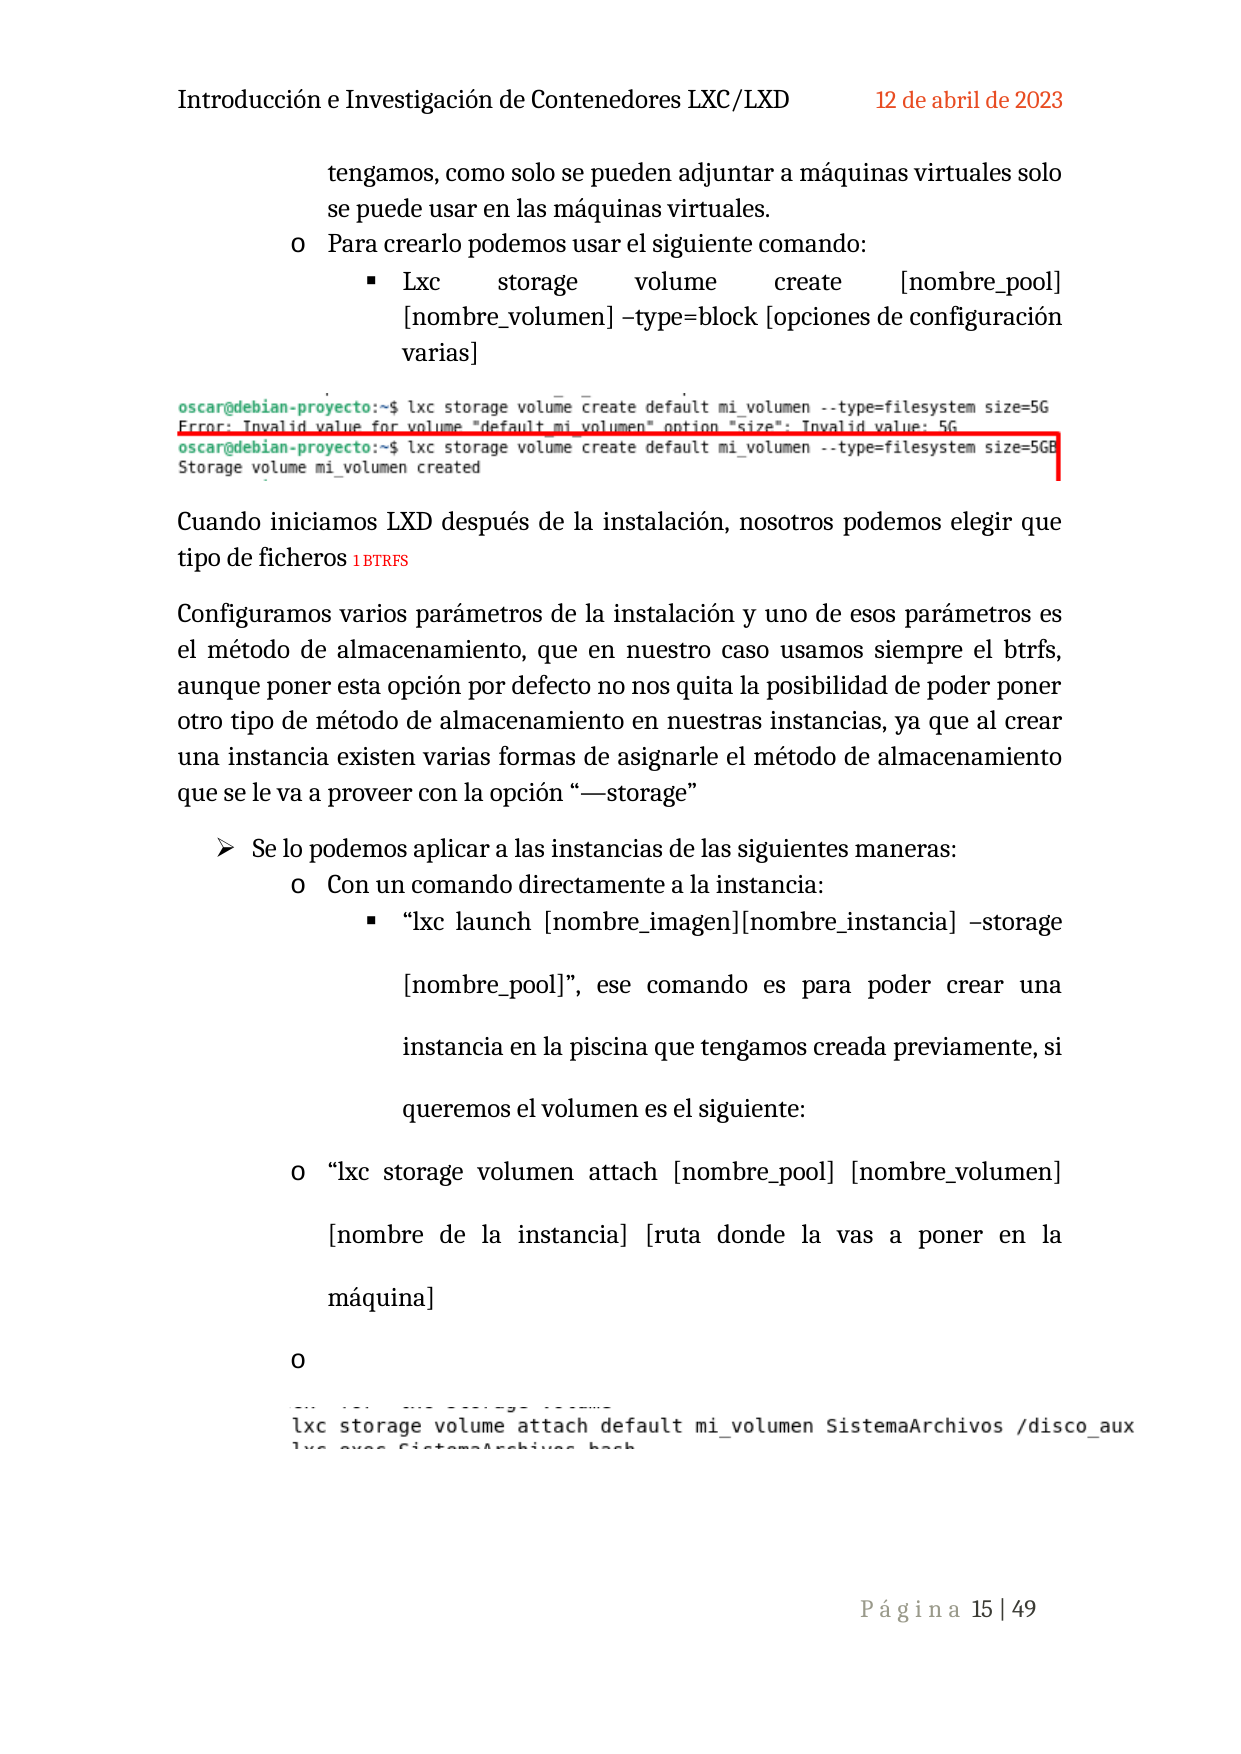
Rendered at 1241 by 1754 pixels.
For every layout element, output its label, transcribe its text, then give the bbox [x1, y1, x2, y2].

list Con un comando directamente a la instancia: [290, 869, 1063, 902]
picture [289, 1407, 1176, 1449]
list “lxc launch [nombre_imagen][nombre_instancia] –storage [nombre_pool]”, ese comando es para poder crear una instancia en la piscina que tengamos creada previamente, si queremos el volumen es el siguiente: [365, 906, 1063, 1124]
text Cuando iniciamos LXD después de la instalación, nosotros podemos elegir que tipo de ficheros 1 BTRFS [177, 506, 1063, 573]
text Configuramos varios parámetros de la instalación y uno de esos parámetros es el método de almacenamiento, que en nuestro caso usamos siempre el btrfs, aunque poner esta opción por defecto no nos quita la posibilidad de poder poner otro tipo de método de almacenamiento en nuestras instancias, ya que al crear una instancia existen varias formas de asignarle el método de almacenamiento que se le va a proveer con la opción “—storage” [177, 598, 1063, 808]
picture [177, 393, 1063, 481]
list Se lo podemos aplicar a las instancias de las siguientes maneras: [215, 833, 1063, 864]
list Lxc storage volume create [nombre_pool] [nombre_volumen] –type=block [opciones de configuración varias] [365, 266, 1063, 368]
list “lxc storage volumen attach [nombre_pool] [nombre_volumen] [nombre de la instancia] [ruta donde la vas a poner en la máquina] [290, 1156, 1063, 1313]
list Para crearlo podemos usar el siguiente comando: [290, 228, 1063, 261]
